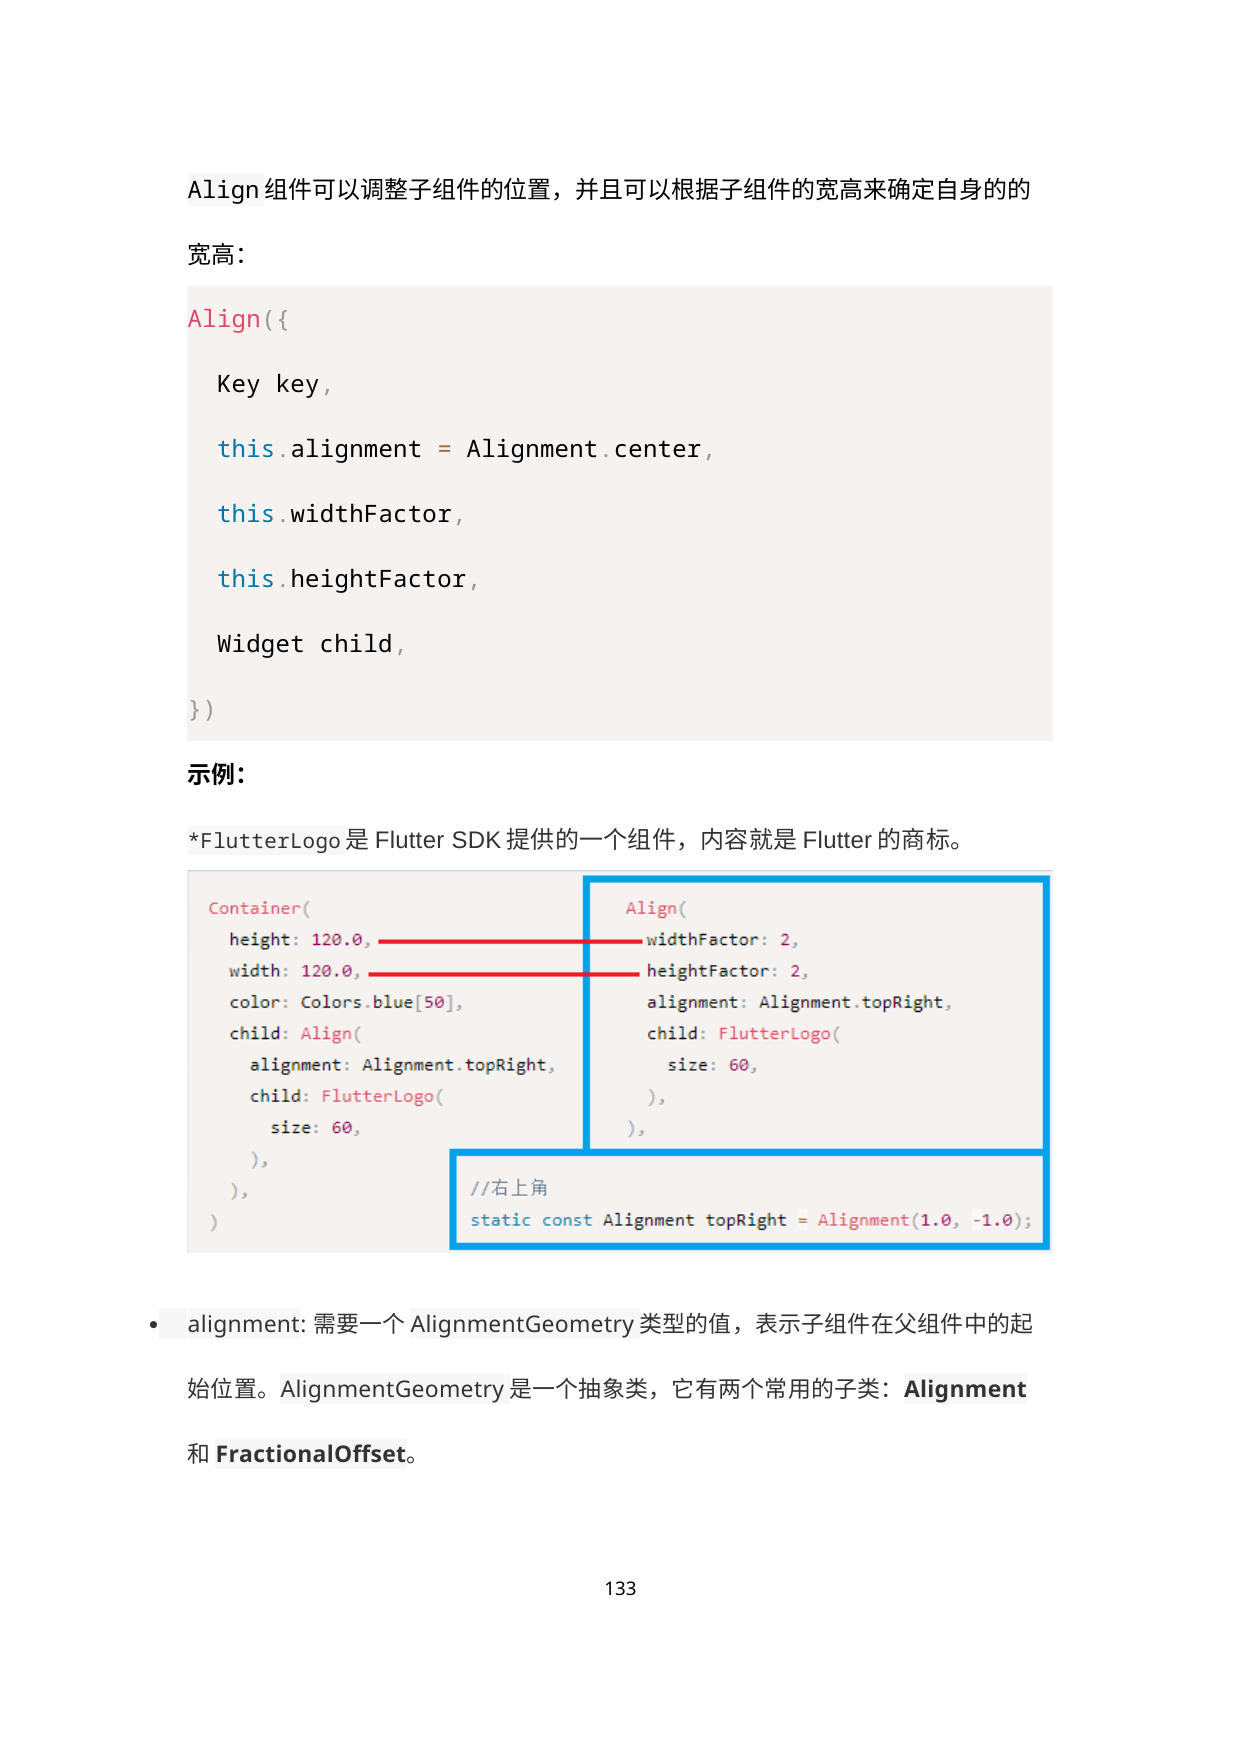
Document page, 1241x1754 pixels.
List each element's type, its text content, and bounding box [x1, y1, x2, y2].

picture [187, 870, 1053, 1253]
text Key key, [187, 351, 1053, 416]
text this.heightFactor, [187, 546, 1053, 611]
text this.widthFactor, [187, 481, 1053, 546]
text Widget child, [187, 611, 1053, 676]
text this.alignment = Alignment.center, [187, 416, 1053, 481]
text }) [187, 676, 1053, 741]
text Align组件可以调整子组件的位置，并且可以根据子组件的宽高来确定自身的的宽高： [187, 156, 1053, 286]
text *FlutterLogo是Flutter SDK提供的一个组件，内容就是Flutter的商标。 [187, 806, 1053, 870]
text Align({ [187, 286, 1053, 351]
text 示例： [187, 741, 1053, 806]
